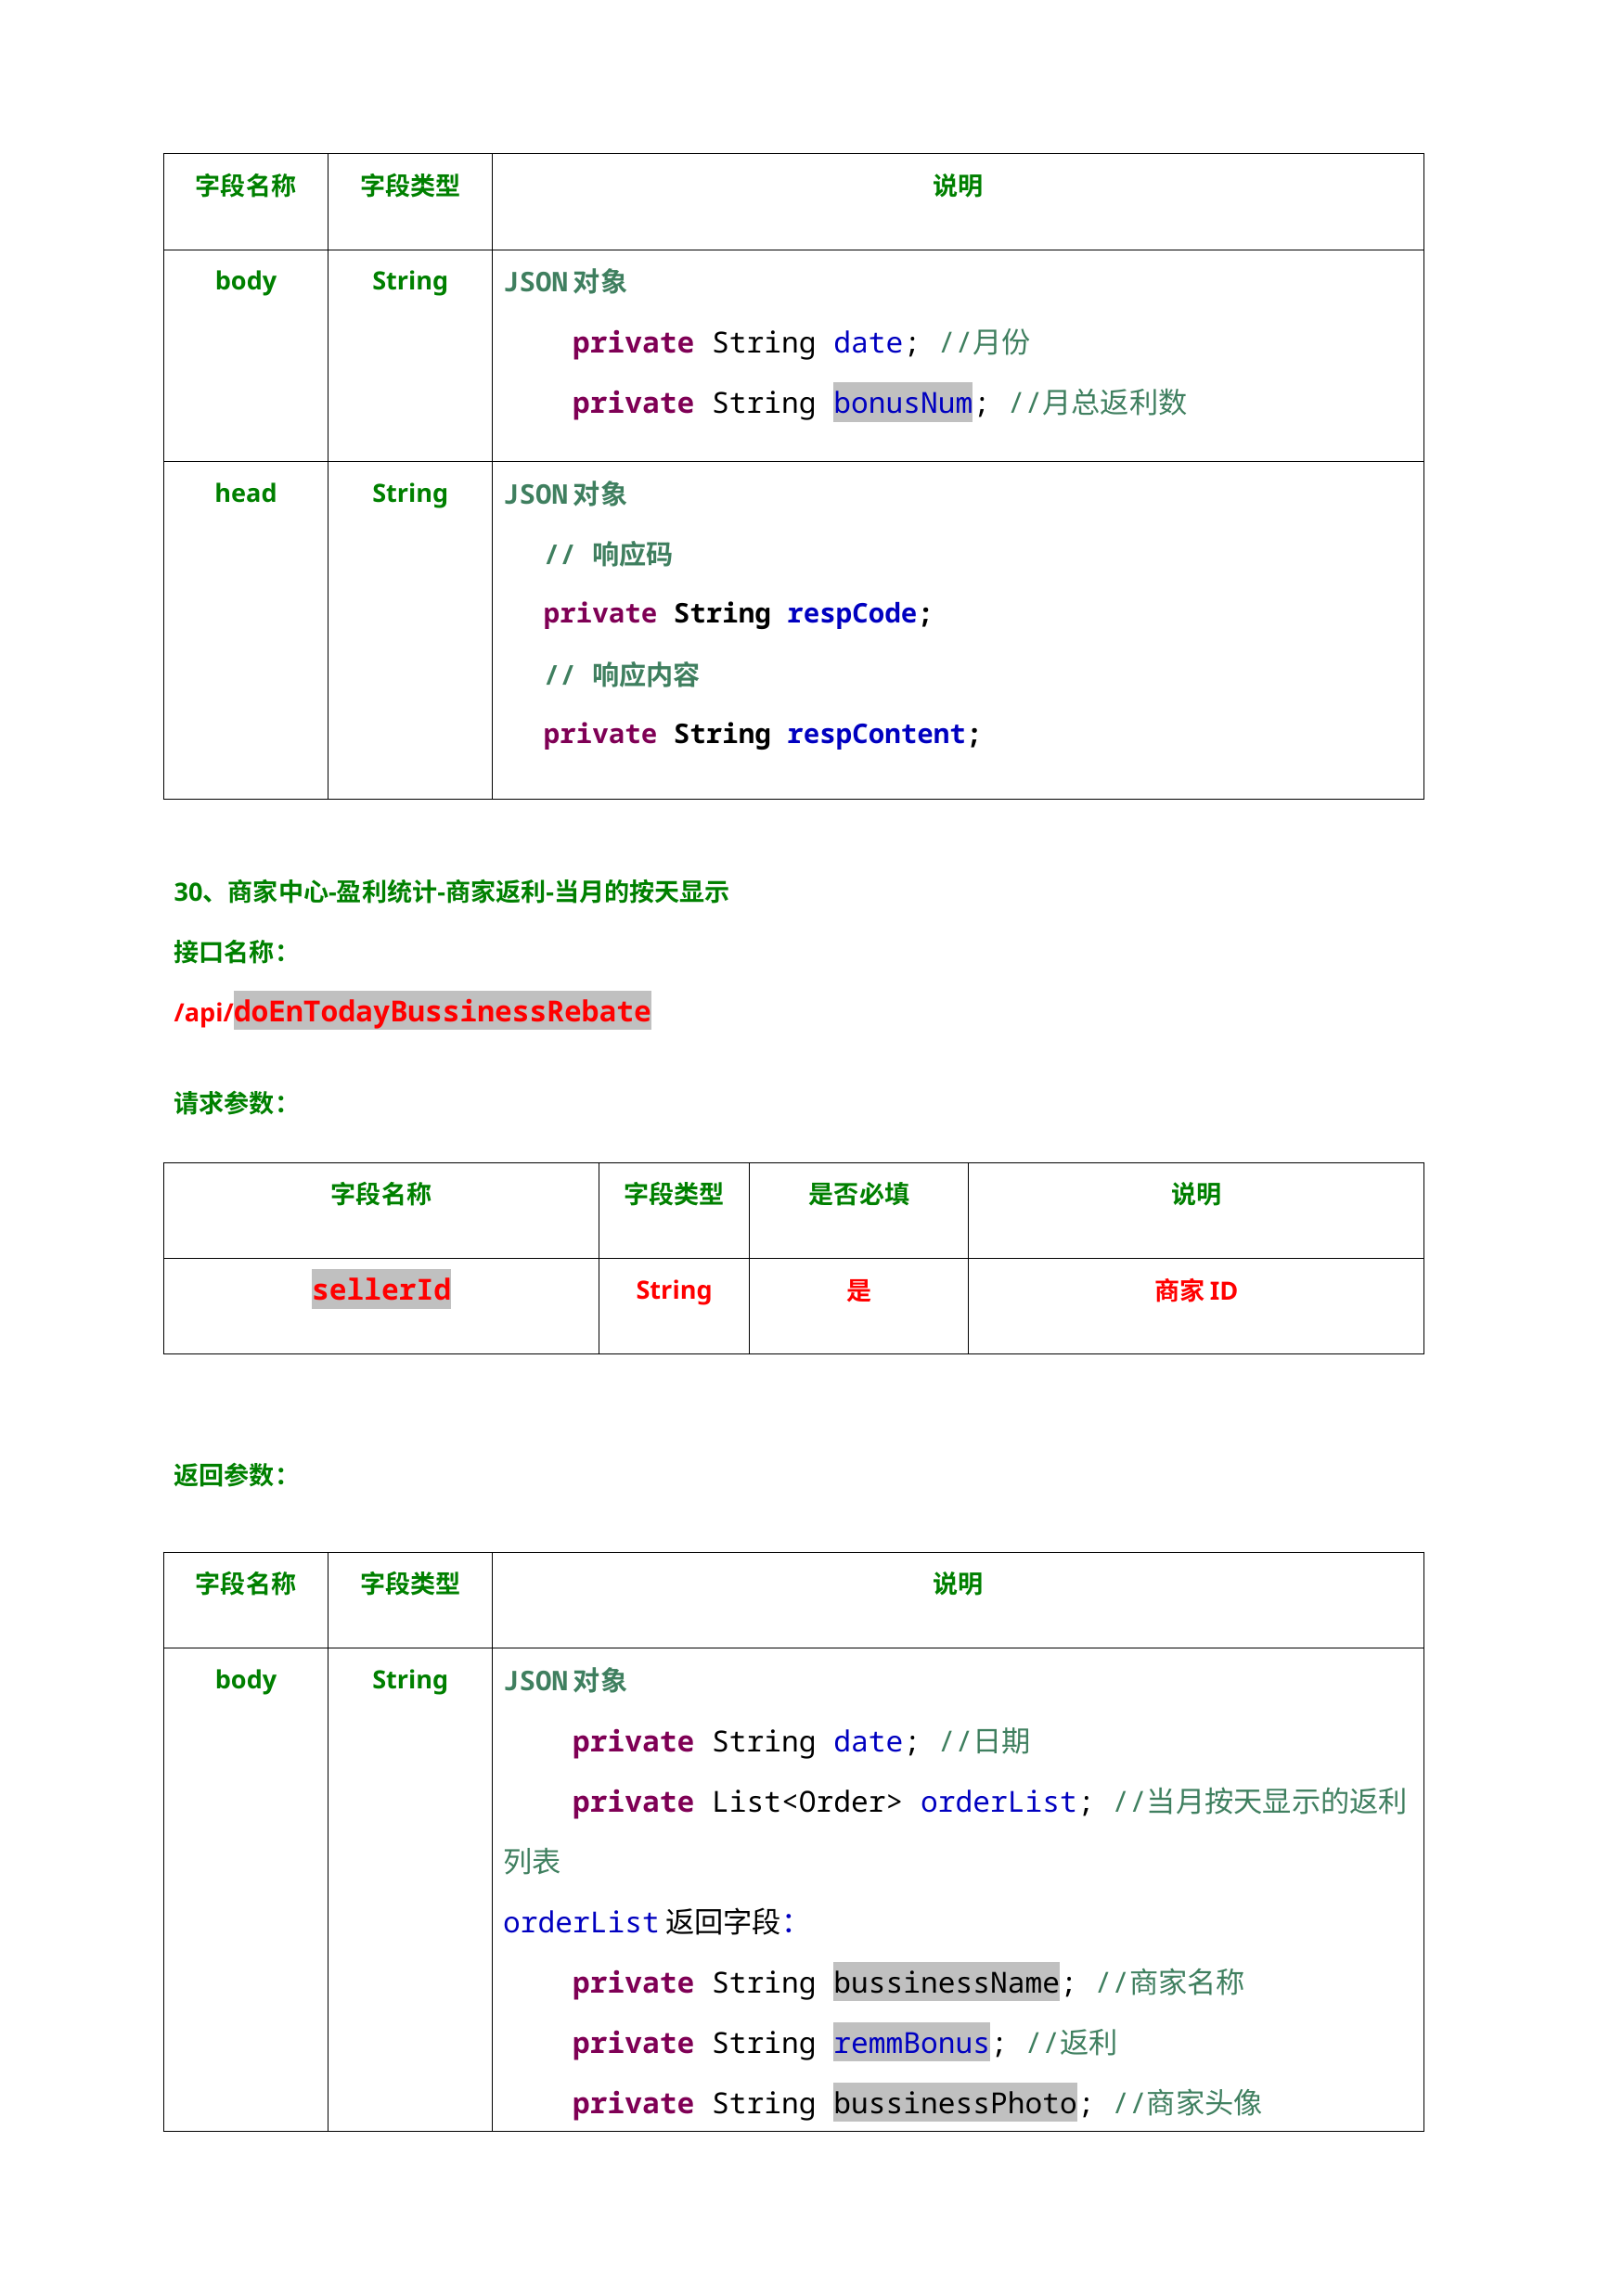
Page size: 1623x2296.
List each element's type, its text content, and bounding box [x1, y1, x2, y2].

text 返回参数： [174, 1443, 1449, 1504]
table_cell String [328, 250, 492, 461]
table_cell String [328, 1648, 492, 2131]
table_cell 是 [750, 1259, 968, 1353]
table_header 字段类型 [599, 1163, 749, 1258]
table_header 字段名称 [164, 1163, 599, 1258]
text 请求参数： [174, 1071, 1449, 1132]
table_header 说明 [969, 1163, 1423, 1258]
table_header 说明 [493, 1553, 1423, 1648]
table_cell JSON对象 // 响应码 private String respCode; // 响应内容 private String respContent; [493, 462, 1423, 799]
table_cell head [164, 462, 328, 799]
table_header 说明 [493, 154, 1423, 249]
table_header 字段名称 [164, 154, 328, 249]
table_cell String [328, 462, 492, 799]
table_cell body [164, 1648, 328, 2131]
table_header 字段类型 [328, 154, 492, 249]
text /api/doEnTodayBussinessRebate [174, 981, 1449, 1041]
table_cell String [599, 1259, 749, 1353]
table_cell 商家ID [969, 1259, 1423, 1353]
table_cell body [164, 250, 328, 461]
table_cell JSON对象 private String date; //月份 private String bonusNum; //月总返利数 [493, 250, 1423, 461]
table_header 字段名称 [164, 1553, 328, 1648]
table_header 字段类型 [328, 1553, 492, 1648]
table_cell JSON对象 private String date; //日期 private List<Order> orderList; //当月按天显示的返利列表 orderList返回字段： private String bussinessName; //商家名称 private String remmBonus; //返利 private String bussinessPhoto; //商家头像 [493, 1648, 1423, 2131]
table_header 是否必填 [750, 1163, 968, 1258]
text 30、商家中心-盈利统计-商家返利-当月的按天显示 [174, 860, 1449, 920]
table_cell sellerId [164, 1259, 599, 1353]
text 接口名称： [174, 920, 1449, 981]
